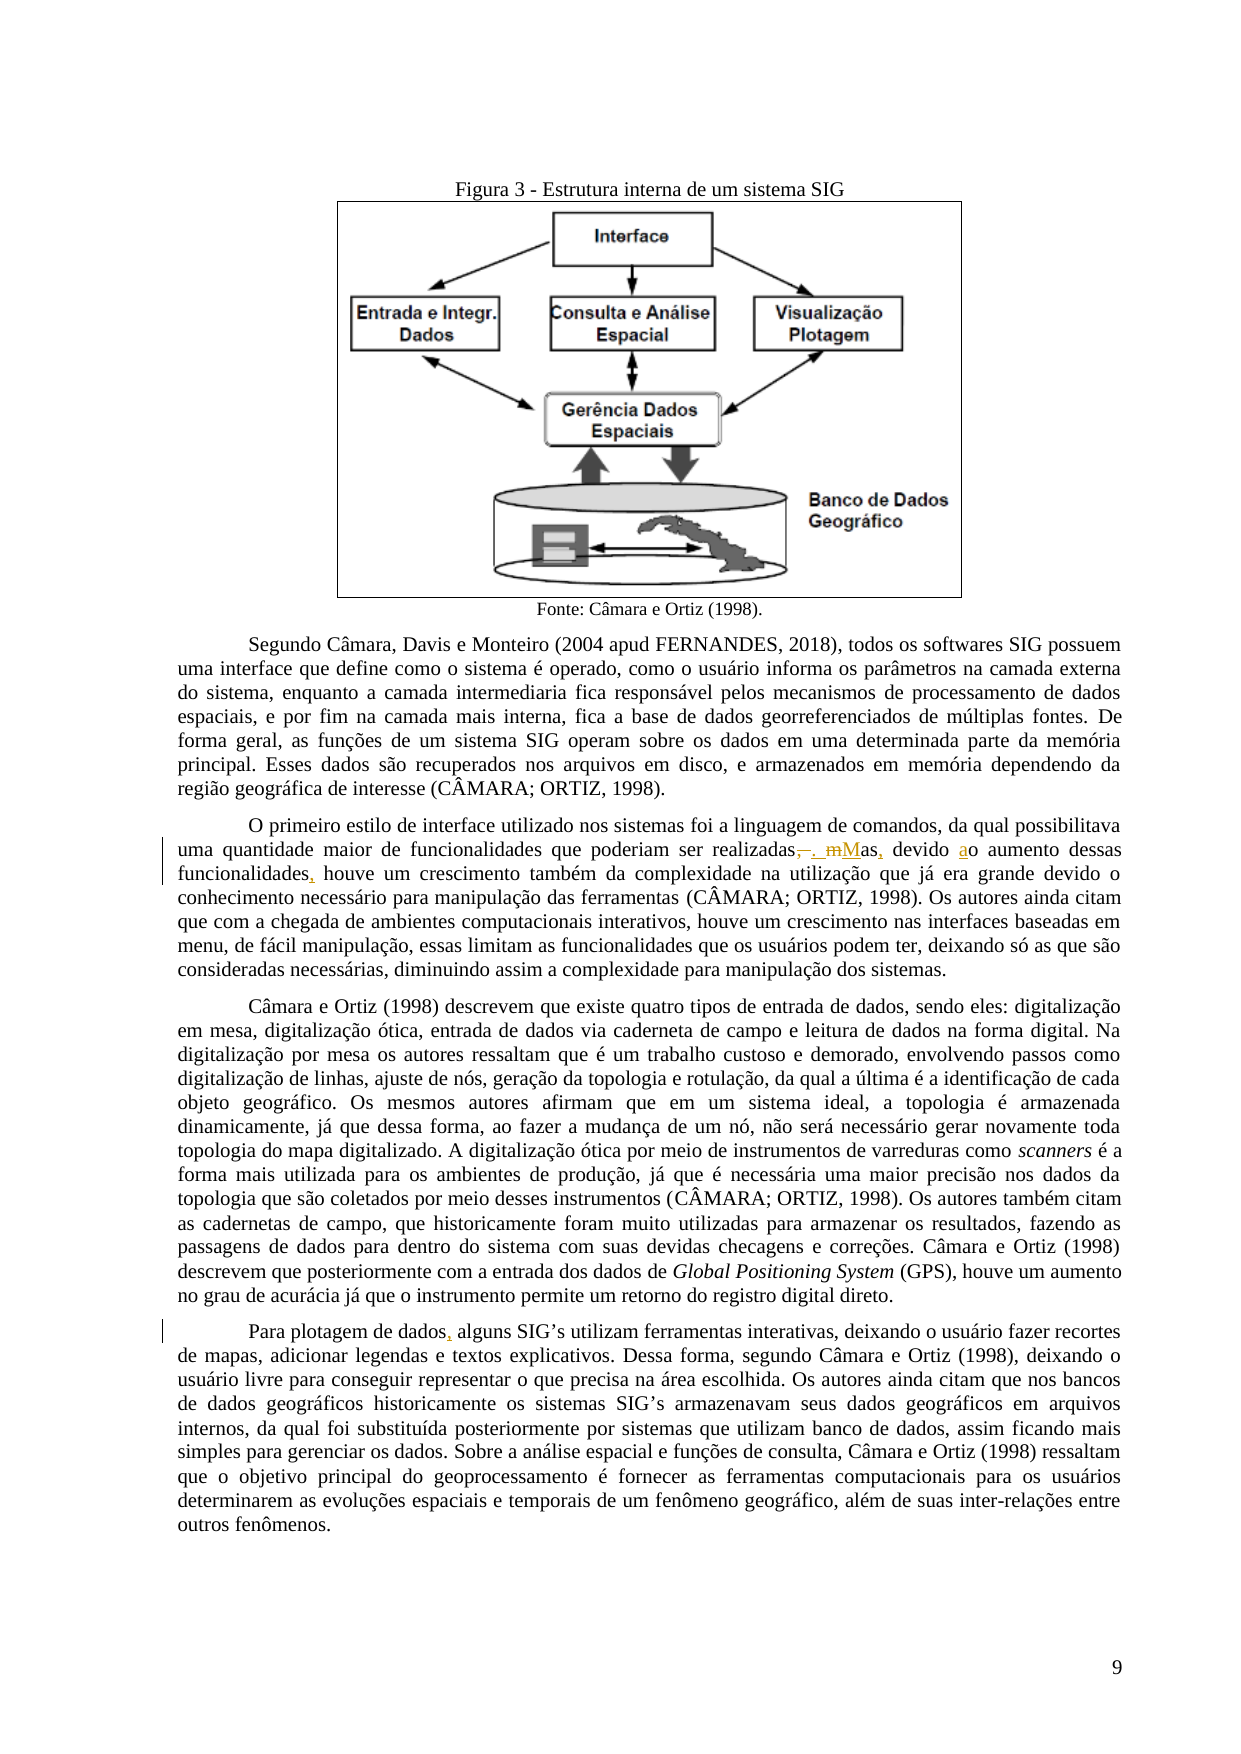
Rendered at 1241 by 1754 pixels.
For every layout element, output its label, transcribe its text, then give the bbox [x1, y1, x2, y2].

picture [349, 209, 951, 591]
text Segundo Câmara, Davis e Monteiro (2004 apud FERNANDES, 2018), todos os softwares SIG possuem uma interface que define como o sistema é operado, como o usuário informa os parâmetros na camada externa do sistema, enquanto a camada intermediaria fica responsável pelos mecanismos de processamento de dados espaciais, e por fim na camada mais interna, fica a base de dados georreferenciados de múltiplas fontes. De forma geral, as funções de um sistema SIG operam sobre os dados em uma determinada parte da memória principal. Esses dados são recuperados nos arquivos em disco, e armazenados em memória dependendo da região geográfica de interesse (CÂMARA; ORTIZ, 1998). [177, 632, 1122, 800]
text Câmara e Ortiz (1998) descrevem que existe quatro tipos de entrada de dados, sendo eles: digitalização em mesa, digitalização ótica, entrada de dados via caderneta de campo e leitura de dados na forma digital. Na digitalização por mesa os autores ressaltam que é um trabalho custoso e demorado, envolvendo passos como digitalização de linhas, ajuste de nós, geração da topologia e rotulação, da qual a última é a identificação de cada objeto geográfico. Os mesmos autores afirmam que em um sistema ideal, a topologia é armazenada dinamicamente, já que dessa forma, ao fazer a mudança de um nó, não será necessário gerar novamente toda topologia do mapa digitalizado. A digitalização ótica por meio de instrumentos de varreduras como scanners é a forma mais utilizada para os ambientes de produção, já que é necessária uma maior precisão nos dados da topologia que são coletados por meio desses instrumentos (CÂMARA; ORTIZ, 1998). Os autores também citam as cadernetas de campo, que historicamente foram muito utilizadas para armazenar os resultados, fazendo as passagens de dados para dentro do sistema com suas devidas checagens e correções. Câmara e Ortiz (1998) descrevem que posteriormente com a entrada dos dados de Global Positioning System (GPS), houve um aumento no grau de acurácia já que o instrumento permite um retorno do registro digital direto. [177, 994, 1122, 1307]
table_header [338, 202, 961, 597]
text Para plotagem de dados alguns SIG’s utilizam ferramentas interativas, deixando o usuário fazer recortes de mapas, adicionar legendas e textos explicativos. Dessa forma, segundo Câmara e Ortiz (1998), deixando o usuário livre para conseguir representar o que precisa na área escolhida. Os autores ainda citam que nos bancos de dados geográficos historicamente os sistemas SIG’s armazenavam seus dados geográficos em arquivos internos, da qual foi substituída posteriormente por sistemas que utilizam banco de dados, assim ficando mais simples para gerenciar os dados. Sobre a análise espacial e funções de consulta, Câmara e Ortiz (1998) ressaltam que o objetivo principal do geoprocessamento é fornecer as ferramentas computacionais para os usuários determinarem as evoluções espaciais e temporais de um fenômeno geográfico, além de suas inter-relações entre outros fenômenos. [177, 1319, 1122, 1536]
text Fonte: Câmara e Ortiz (1998). [177, 598, 1122, 619]
text O primeiro estilo de interface utilizado nos sistemas foi a linguagem de comandos, da qual possibilitava uma quantidade maior de funcionalidades que poderiam ser realizadasas devido o aumento dessas funcionalidades houve um crescimento também da complexidade na utilização que já era grande devido o conhecimento necessário para manipulação das ferramentas (CÂMARA; ORTIZ, 1998). Os autores ainda citam que com a chegada de ambientes computacionais interativos, houve um crescimento nas interfaces baseadas em menu, de fácil manipulação, essas limitam as funcionalidades que os usuários podem ter, deixando só as que são consideradas necessárias, diminuindo assim a complexidade para manipulação dos sistemas. [177, 813, 1122, 981]
